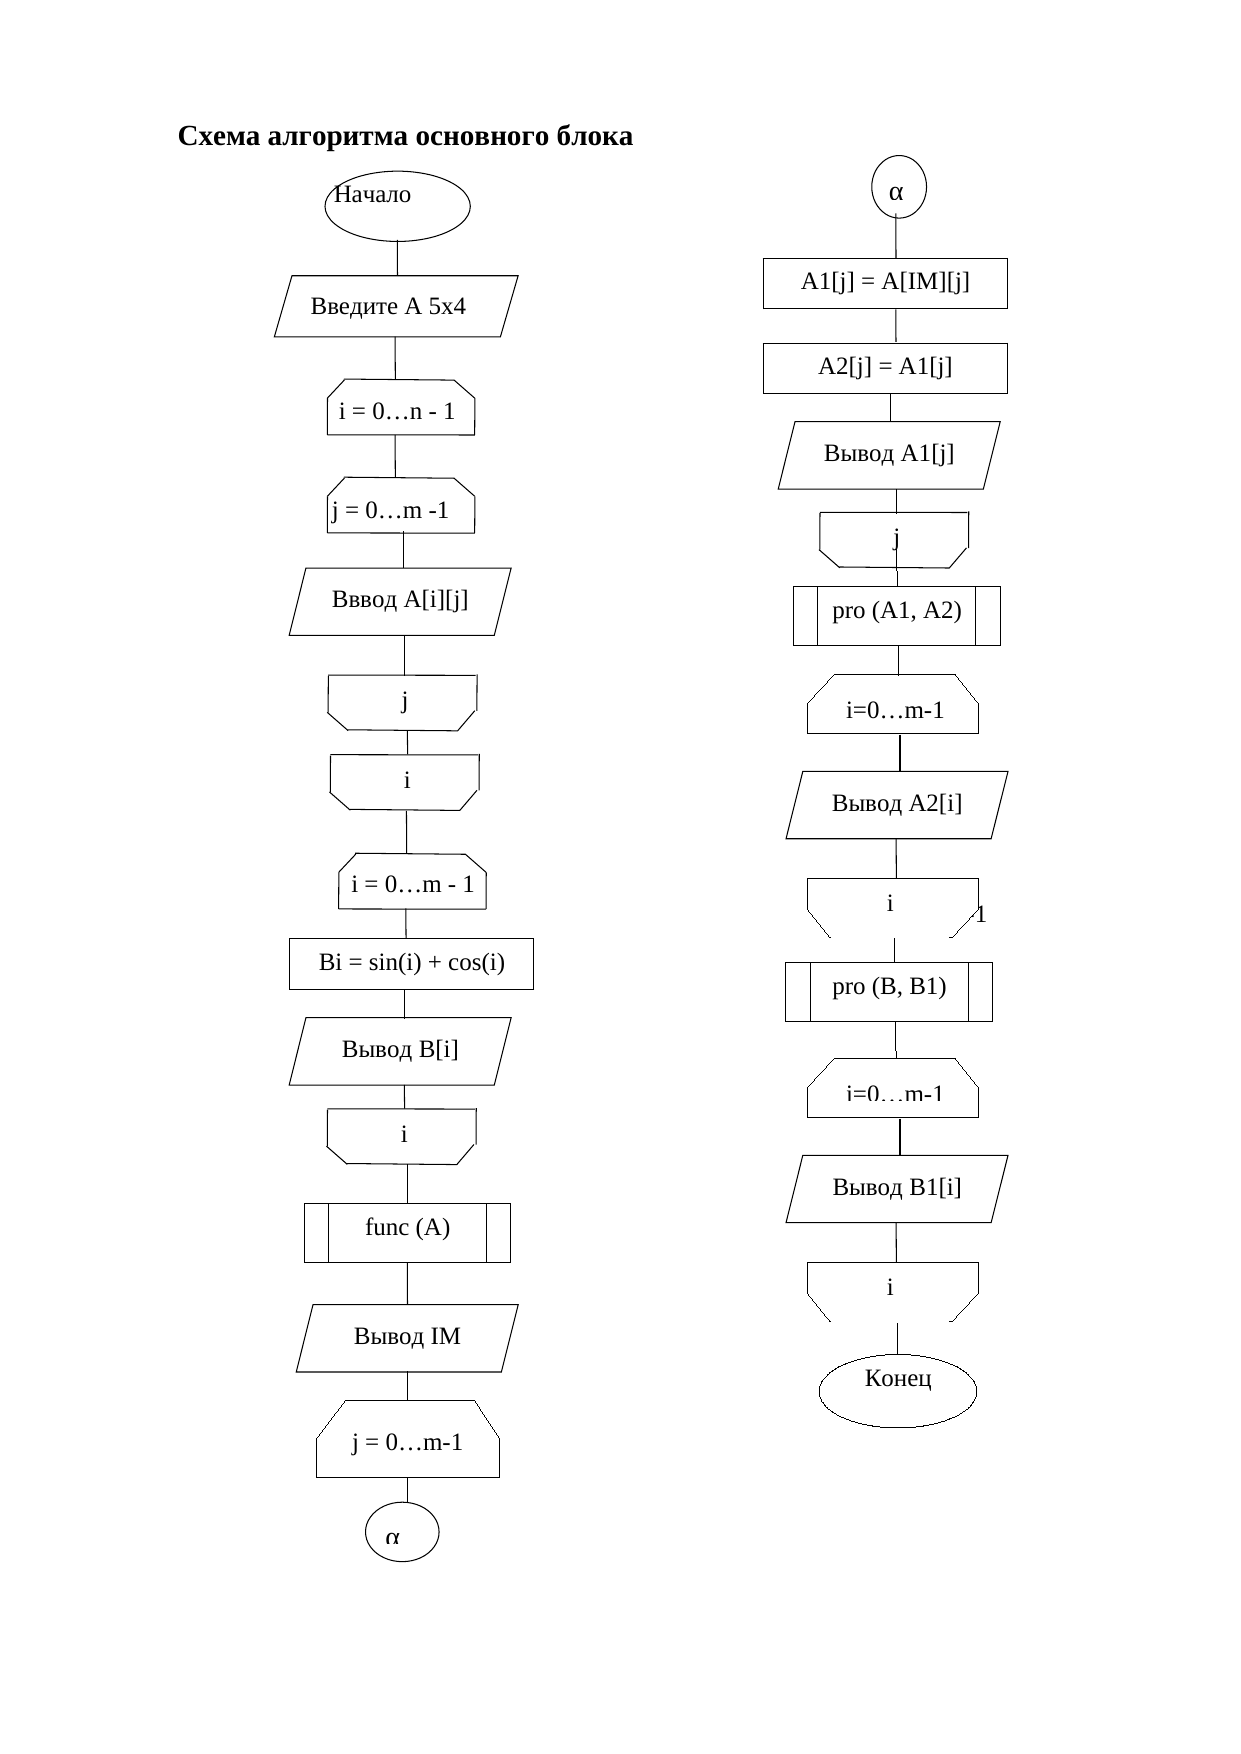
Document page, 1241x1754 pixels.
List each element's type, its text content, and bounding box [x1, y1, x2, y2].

text Схема алгоритма основного блока [177, 118, 1152, 152]
text j=0…m-1 [177, 899, 405, 928]
text j=0…m-1 [962, 899, 1152, 928]
text j=0…m-1 [407, 899, 821, 928]
